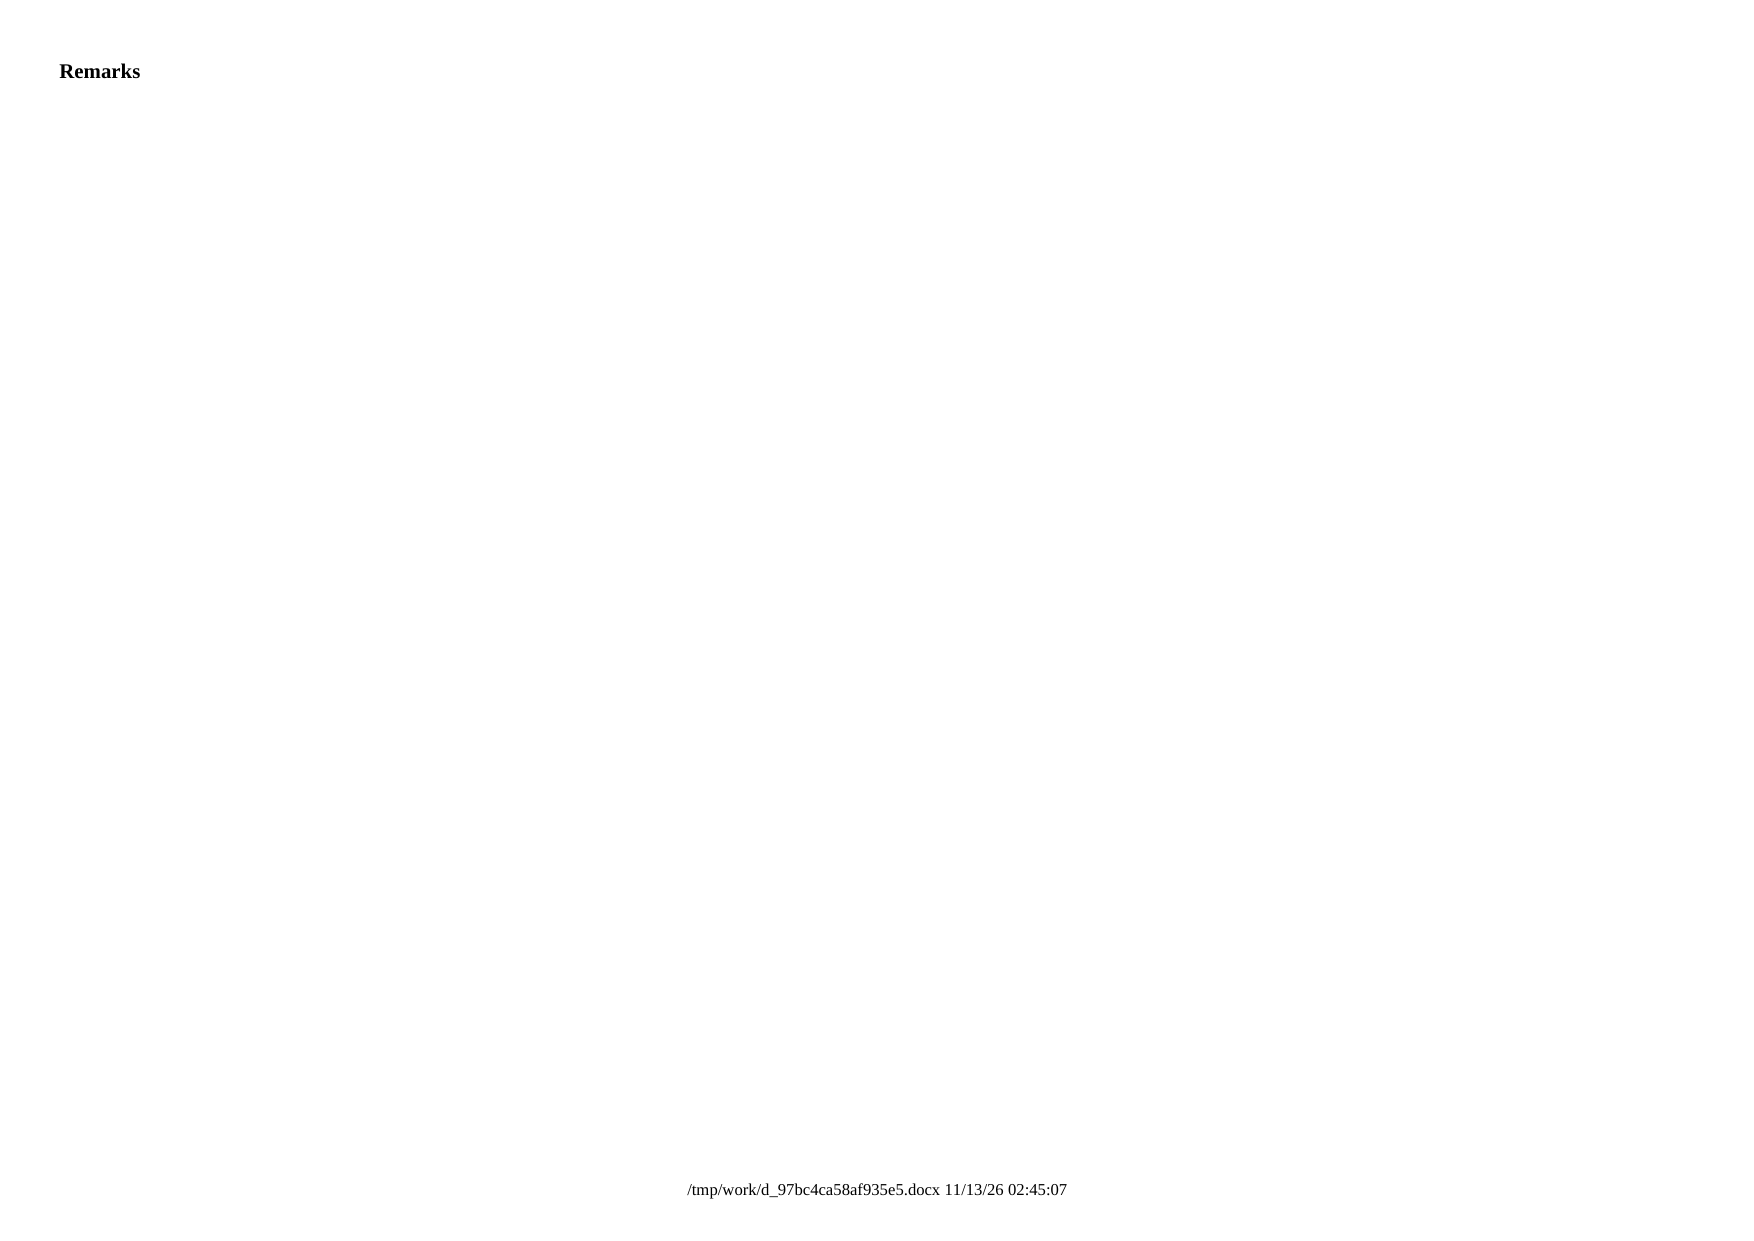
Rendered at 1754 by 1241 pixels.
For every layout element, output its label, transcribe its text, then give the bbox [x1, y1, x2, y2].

text Remarks [59, 59, 1695, 83]
